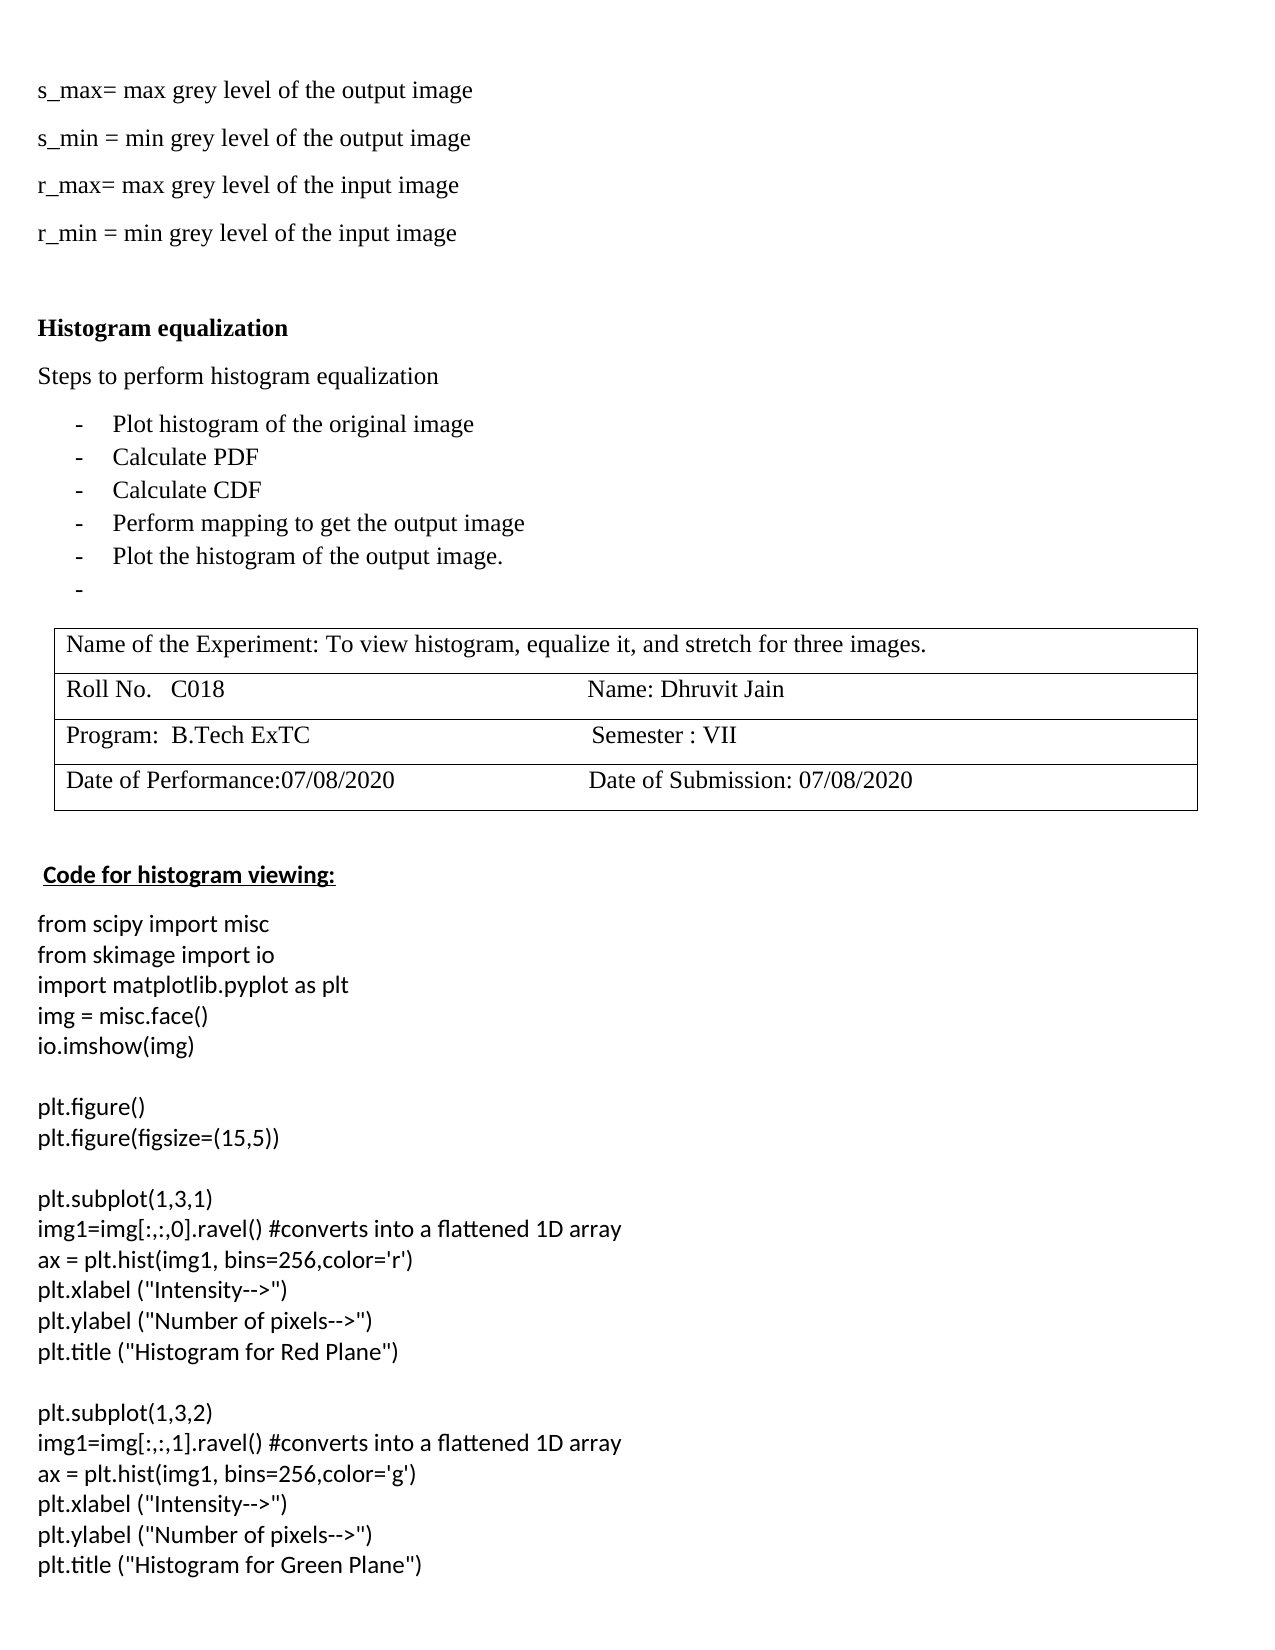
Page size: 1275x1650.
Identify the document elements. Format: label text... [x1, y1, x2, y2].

text img1=img[:,:,0].ravel() #converts into a flattened 1D array [37, 1213, 1237, 1244]
text plt.ylabel ("Number of pixels-->") [37, 1519, 1237, 1549]
text r_max= max grey level of the input image [37, 170, 1237, 199]
table_header Name of the Experiment: To view histogram, equalize it, and stretch for three images. [55, 629, 1197, 673]
text Steps to perform histogram equalization [37, 361, 1237, 390]
text img1=img[:,:,1].ravel() #converts into a flattened 1D array [37, 1427, 1237, 1458]
text ax = plt.hist(img1, bins=256,color='g') [37, 1458, 1237, 1488]
text img = misc.face() [37, 1000, 1237, 1030]
text s_max= max grey level of the output image [37, 75, 1237, 104]
text from scipy import misc [37, 908, 1237, 939]
list Calculate PDF [75, 442, 1237, 471]
text plt.figure() [37, 1091, 1237, 1122]
table_cell Program: B.Tech ExTC Semester : VII [55, 720, 1197, 764]
text import matplotlib.pyplot as plt [37, 969, 1237, 1000]
list Perform mapping to get the output image [75, 508, 1237, 537]
text from skimage import io [37, 939, 1237, 969]
text plt.subplot(1,3,2) [37, 1397, 1237, 1427]
text s_min = min grey level of the output image [37, 123, 1237, 151]
text plt.title ("Histogram for Green Plane") [37, 1549, 1237, 1580]
table_cell Roll No. C018 Name: Dhruvit Jain [55, 674, 1197, 719]
list Plot histogram of the original image [75, 409, 1237, 438]
text plt.xlabel ("Intensity-->") [37, 1488, 1237, 1519]
list Plot the histogram of the output image. [75, 541, 1237, 570]
text r_min = min grey level of the input image [37, 218, 1237, 247]
table_cell Date of Performance:07/08/2020 Date of Submission: 07/08/2020 [55, 765, 1197, 810]
text ax = plt.hist(img1, bins=256,color='r') [37, 1244, 1237, 1274]
list Calculate CDF [75, 475, 1237, 504]
text Code for histogram viewing: [37, 859, 1237, 889]
text plt.title ("Histogram for Red Plane") [37, 1336, 1237, 1366]
text plt.ylabel ("Number of pixels-->") [37, 1305, 1237, 1336]
text plt.xlabel ("Intensity-->") [37, 1274, 1237, 1305]
text plt.subplot(1,3,1) [37, 1183, 1237, 1213]
text io.imshow(img) [37, 1030, 1237, 1061]
text plt.figure(figsize=(15,5)) [37, 1122, 1237, 1152]
text Histogram equalization [37, 313, 1237, 342]
